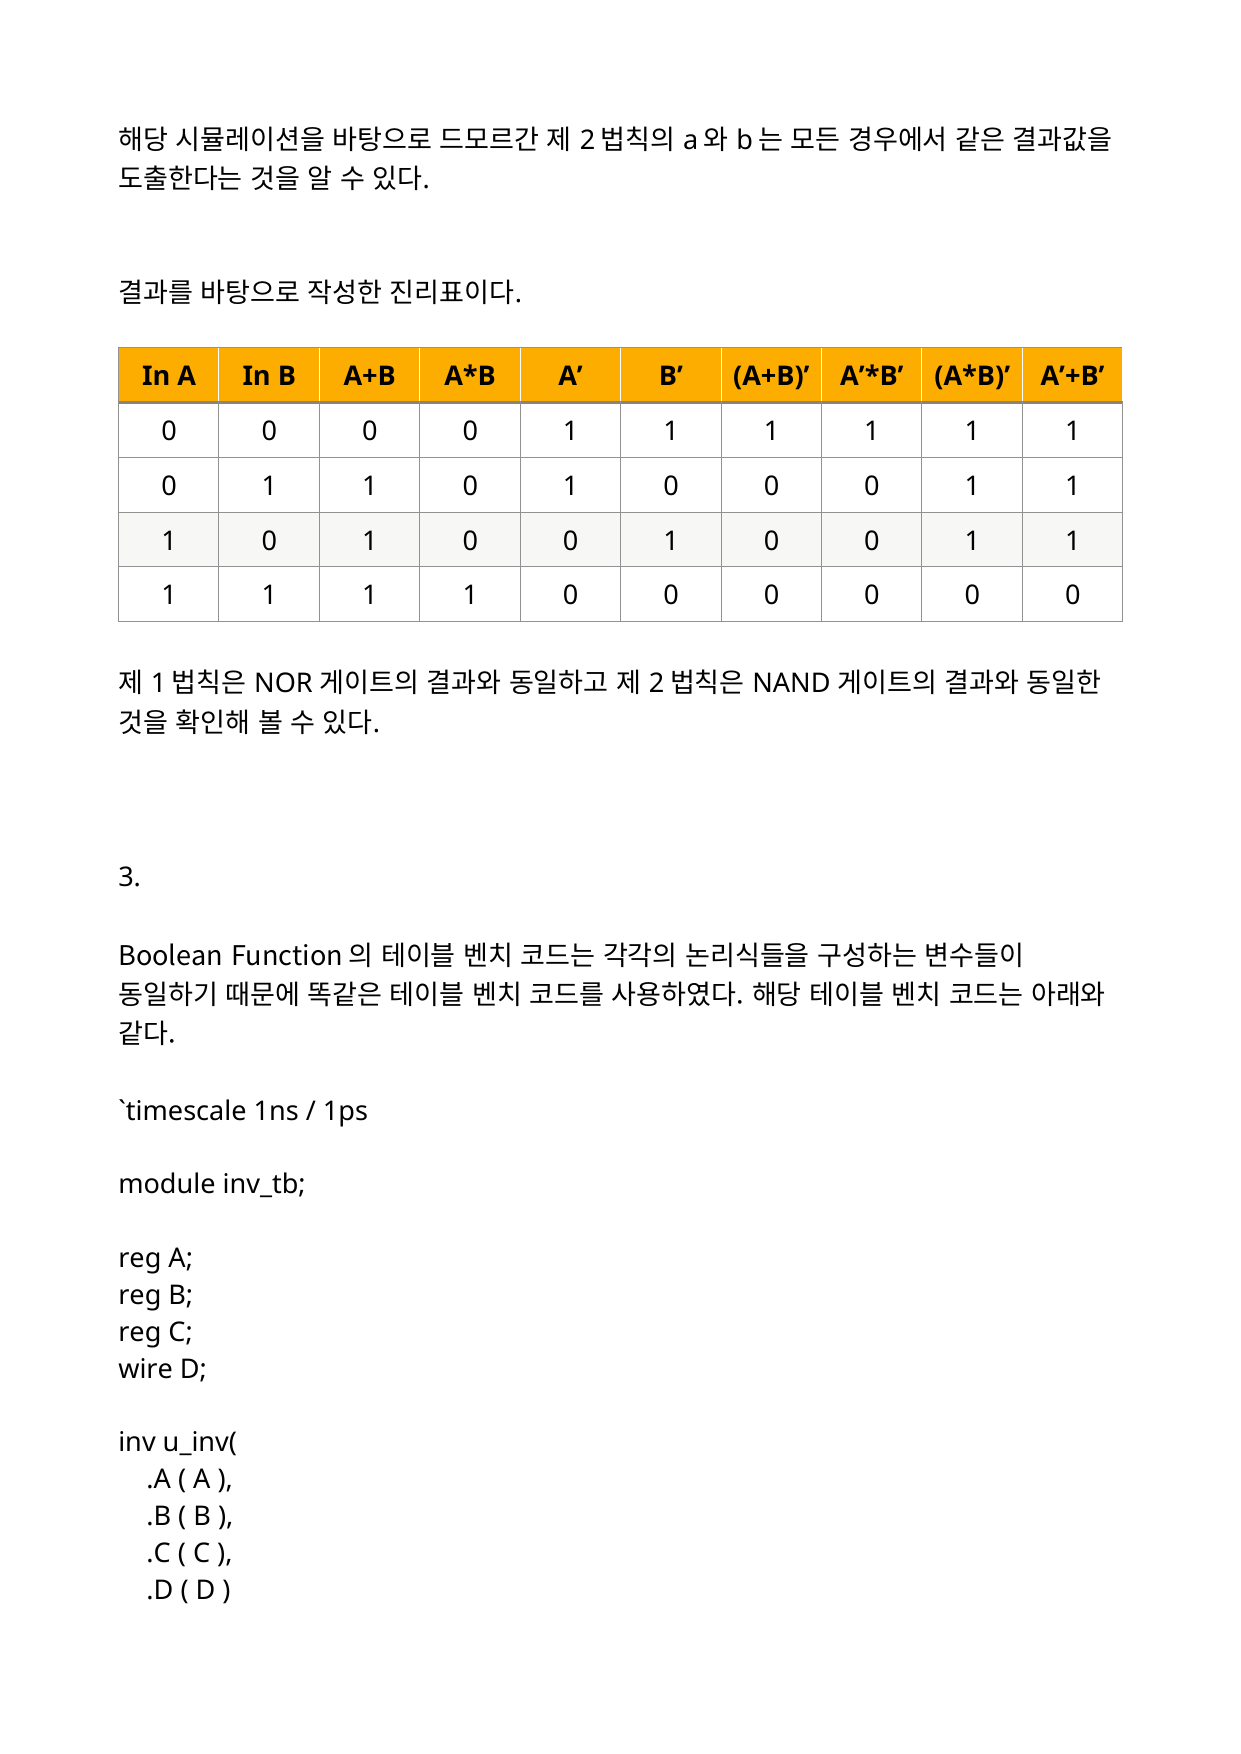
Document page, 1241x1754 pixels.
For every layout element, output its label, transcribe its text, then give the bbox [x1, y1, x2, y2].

text 제 1법칙은 NOR 게이트의 결과와 동일하고 제 2법칙은 NAND 게이트의 결과와 동일한 것을 확인해 볼 수 있다. [118, 661, 1122, 740]
table_cell 0 [922, 567, 1022, 621]
table_cell 1 [922, 513, 1022, 566]
table_cell 0 [722, 513, 821, 566]
table_cell 0 [621, 567, 721, 621]
table_cell 0 [219, 513, 319, 566]
table_cell 0 [119, 458, 218, 512]
table_cell 0 [1023, 567, 1122, 621]
table_cell 0 [521, 513, 620, 566]
table_header A*B [420, 348, 520, 401]
table_header A’+B’ [1023, 348, 1122, 401]
table_cell 0 [722, 567, 821, 621]
table_cell 1 [320, 458, 419, 512]
text inv u_inv( [118, 1423, 1122, 1460]
table_cell 1 [219, 458, 319, 512]
table_cell 0 [420, 458, 520, 512]
text .D ( D ) [118, 1570, 1122, 1607]
table_cell 0 [420, 404, 520, 457]
table_cell 1 [922, 458, 1022, 512]
table_cell 0 [119, 404, 218, 457]
table_cell 0 [420, 513, 520, 566]
text .A ( A ), [118, 1460, 1122, 1497]
table_header A’ [521, 348, 620, 401]
table_cell 0 [521, 567, 620, 621]
table_cell 1 [621, 404, 721, 457]
table_cell 1 [822, 404, 921, 457]
table_cell 1 [1023, 458, 1122, 512]
table_cell 1 [320, 567, 419, 621]
table_cell 1 [219, 567, 319, 621]
table_cell 0 [822, 513, 921, 566]
text Boolean Function의 테이블 벤치 코드는 각각의 논리식들을 구성하는 변수들이 동일하기 때문에 똑같은 테이블 벤치 코드를 사용하였다. 해당 테이블 벤치 코드는 아래와 같다. [118, 934, 1122, 1052]
text module inv_tb; [118, 1165, 1122, 1202]
table_header A+B [320, 348, 419, 401]
table_cell 1 [521, 404, 620, 457]
text 해당 시뮬레이션을 바탕으로 드모르간 제 2법칙의 a와 b는 모든 경우에서 같은 결과값을 도출한다는 것을 알 수 있다. [118, 118, 1122, 197]
table_header In B [219, 348, 319, 401]
table_header (A+B)’ [722, 348, 821, 401]
text wire D; [118, 1349, 1122, 1386]
table_cell 1 [722, 404, 821, 457]
text 결과를 바탕으로 작성한 진리표이다. [118, 271, 1122, 310]
table_cell 1 [119, 567, 218, 621]
text .C ( C ), [118, 1533, 1122, 1570]
table_cell 1 [320, 513, 419, 566]
table_cell 1 [621, 513, 721, 566]
table_cell 0 [822, 567, 921, 621]
table_cell 0 [320, 404, 419, 457]
table_cell 1 [521, 458, 620, 512]
table_cell 0 [219, 404, 319, 457]
table_cell 0 [621, 458, 721, 512]
table_cell 1 [119, 513, 218, 566]
table_cell 0 [722, 458, 821, 512]
text `timescale 1ns / 1ps [118, 1091, 1122, 1128]
table_header A’*B’ [822, 348, 921, 401]
table_header (A*B)’ [922, 348, 1022, 401]
text reg C; [118, 1312, 1122, 1349]
text reg B; [118, 1275, 1122, 1312]
text reg A; [118, 1238, 1122, 1275]
text .B ( B ), [118, 1497, 1122, 1533]
table_cell 1 [1023, 404, 1122, 457]
table_cell 1 [420, 567, 520, 621]
table_header B’ [621, 348, 721, 401]
table_cell 0 [822, 458, 921, 512]
text 3. [118, 858, 1122, 894]
table_cell 1 [1023, 513, 1122, 566]
table_cell 1 [922, 404, 1022, 457]
table_header In A [119, 348, 218, 401]
